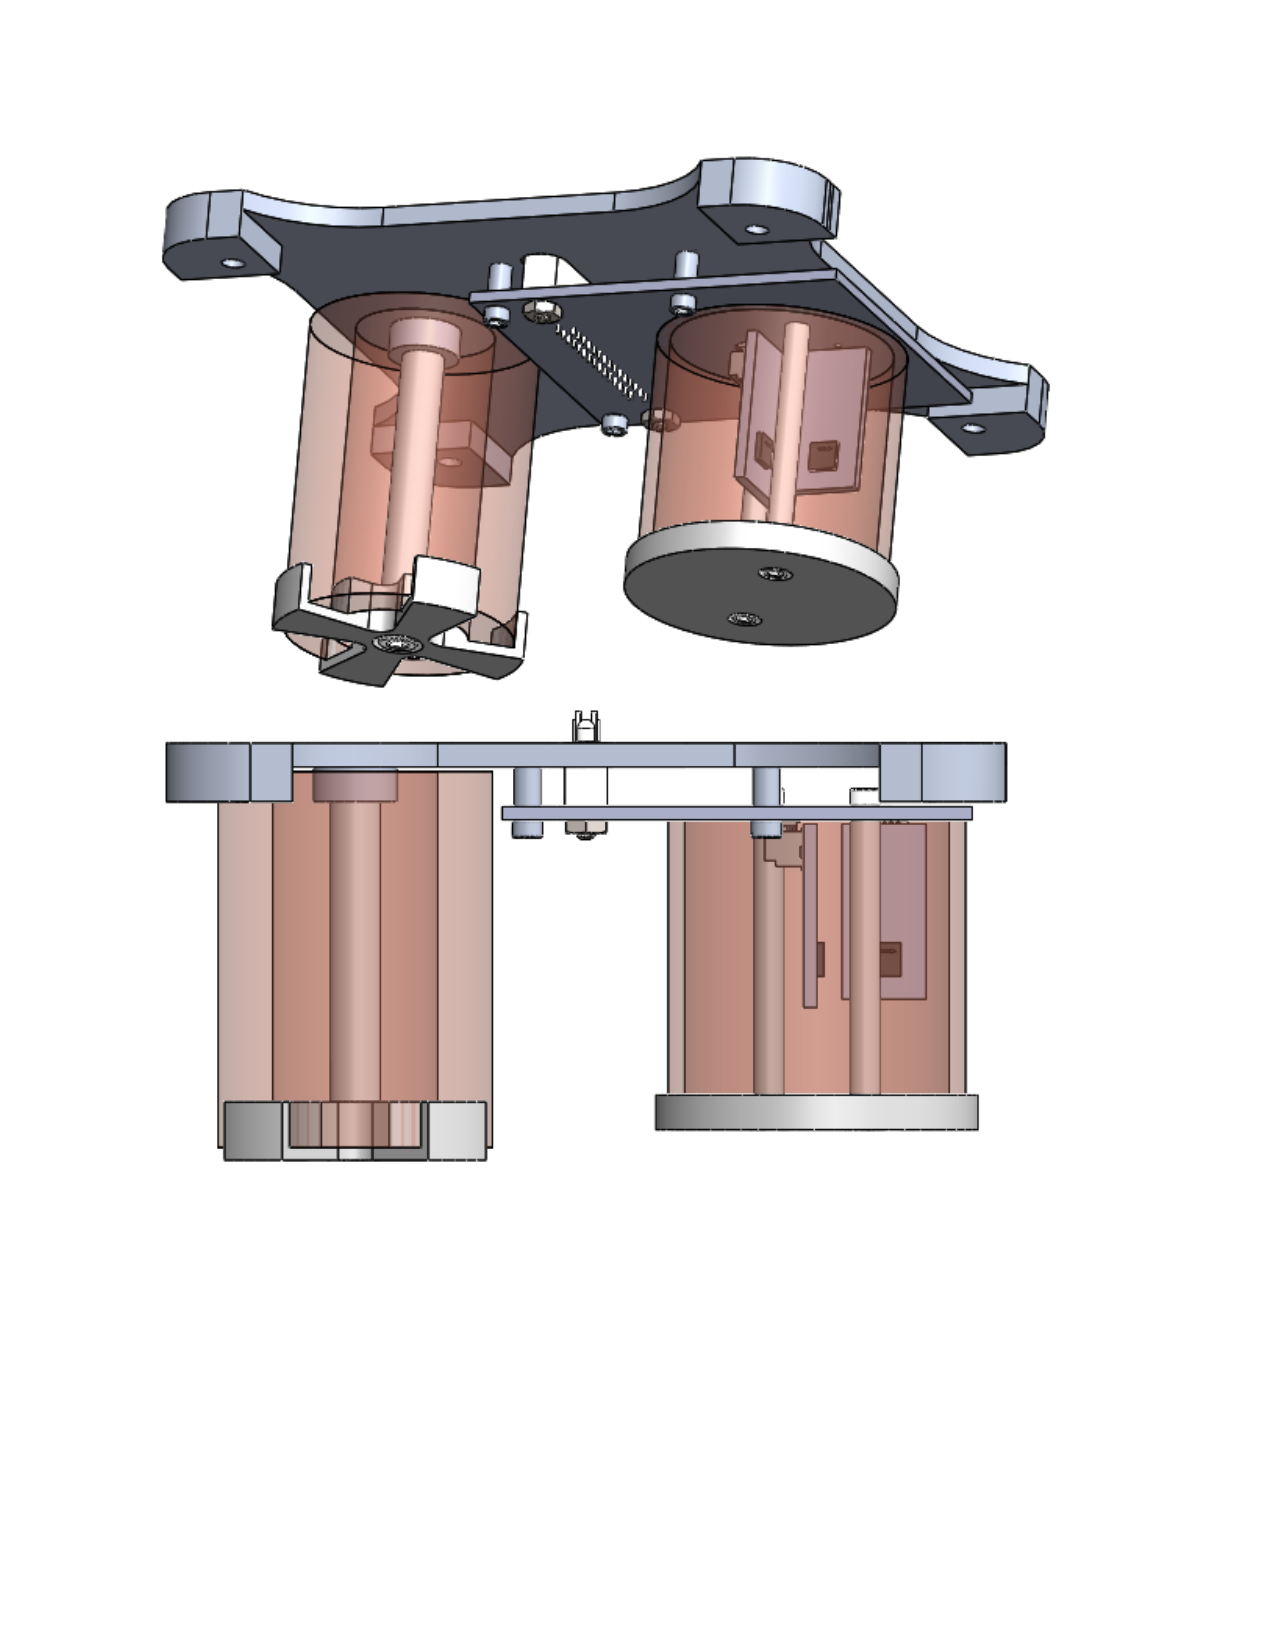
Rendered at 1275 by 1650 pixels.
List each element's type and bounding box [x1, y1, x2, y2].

picture [150, 705, 1022, 1171]
picture [150, 150, 1061, 702]
